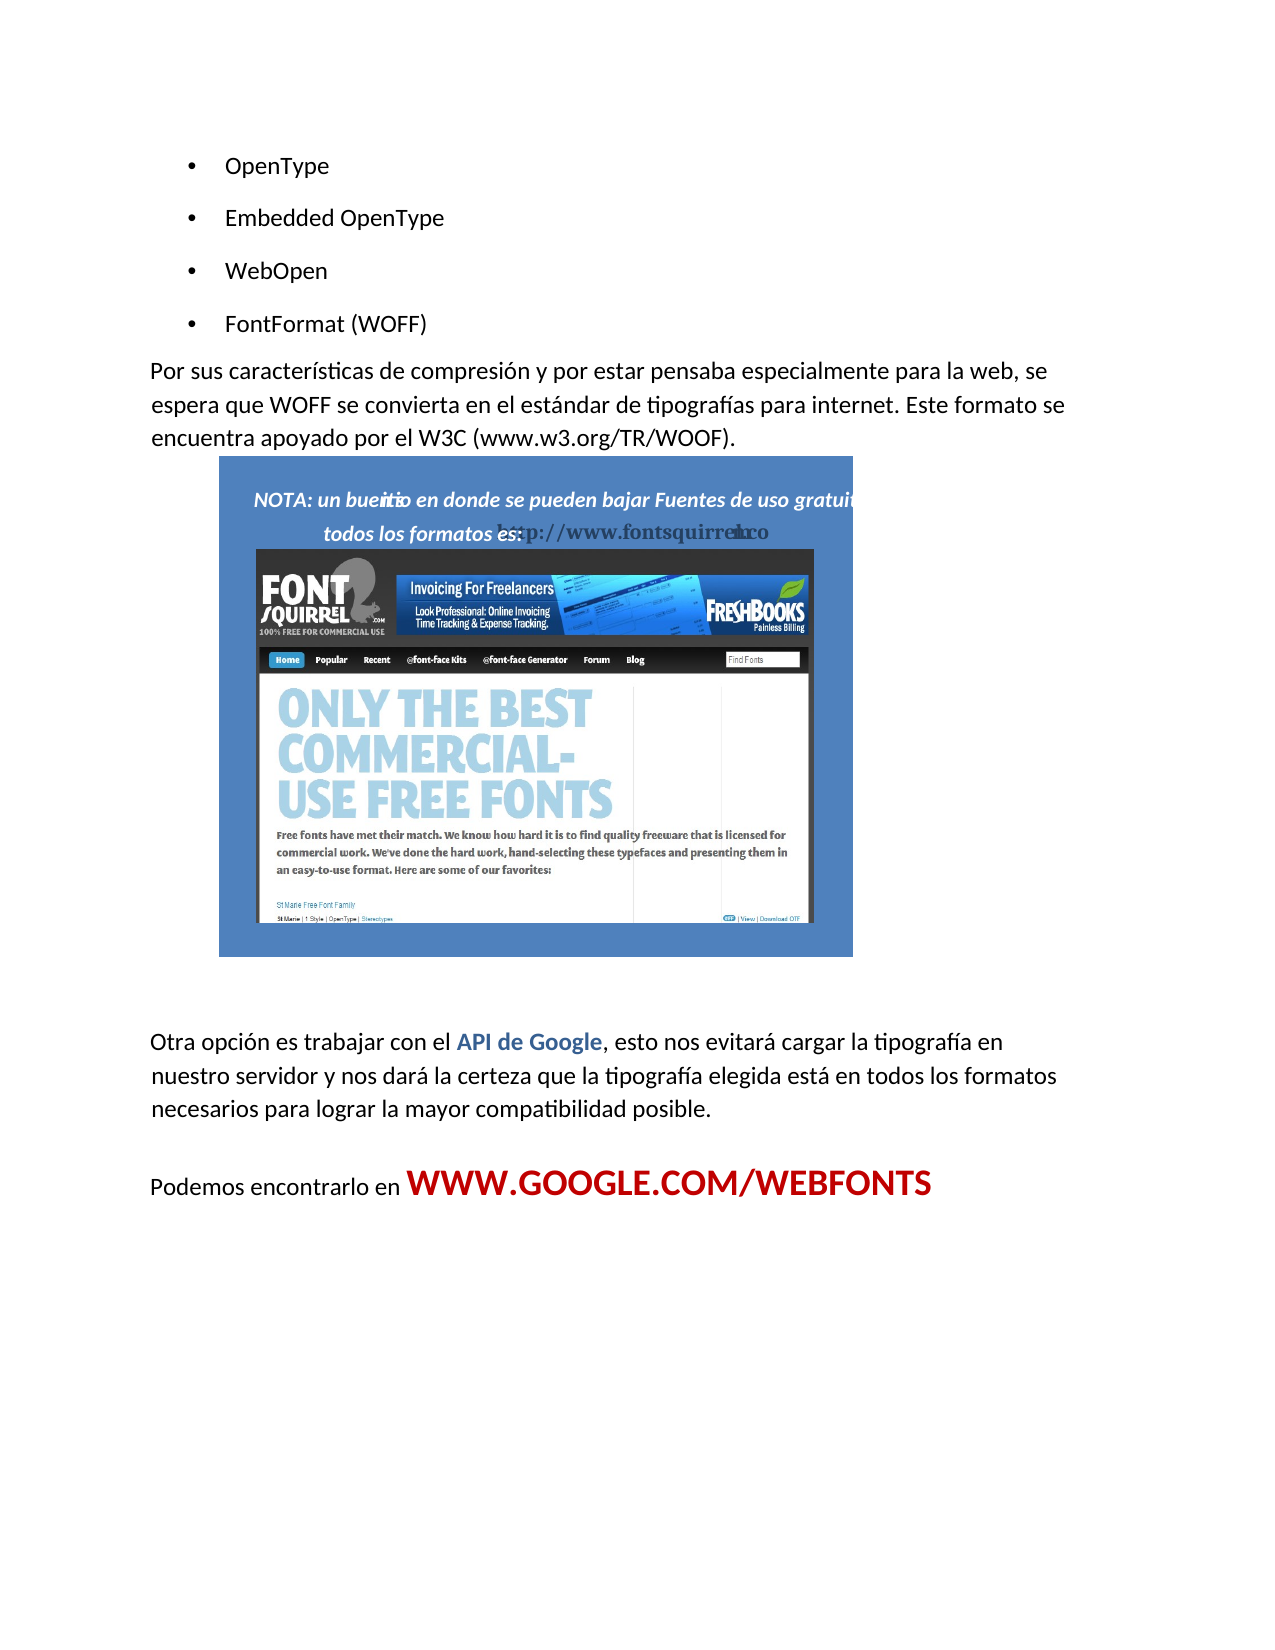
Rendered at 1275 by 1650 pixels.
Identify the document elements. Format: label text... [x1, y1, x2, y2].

picture [256, 549, 814, 923]
list Embedded OpenType [187, 203, 1081, 233]
list OpenType [187, 150, 1081, 181]
text Por sus características de compresión y por estar pensaba especialmente para la web, se espera que WOFF se convierta en el estándar de tipografías para internet. Este formato se encuentra apoyado por el W3C (www.w3.org/TR/WOOF). [150, 355, 1081, 453]
text Podemos encontrarlo en WWW.GOOGLE.COM/WEBFONTS [150, 1159, 1081, 1205]
text Otra opción es trabajar con el API de Google, esto nos evitará cargar la tipografía en nuestro servidor y nos dará la certeza que la tipografía elegida está en todos los formatos necesarios para lograr la mayor compatibilidad posible. [150, 1027, 1081, 1124]
list FontFormat (WOFF) [187, 308, 1081, 338]
list WebOpen [187, 255, 1081, 286]
